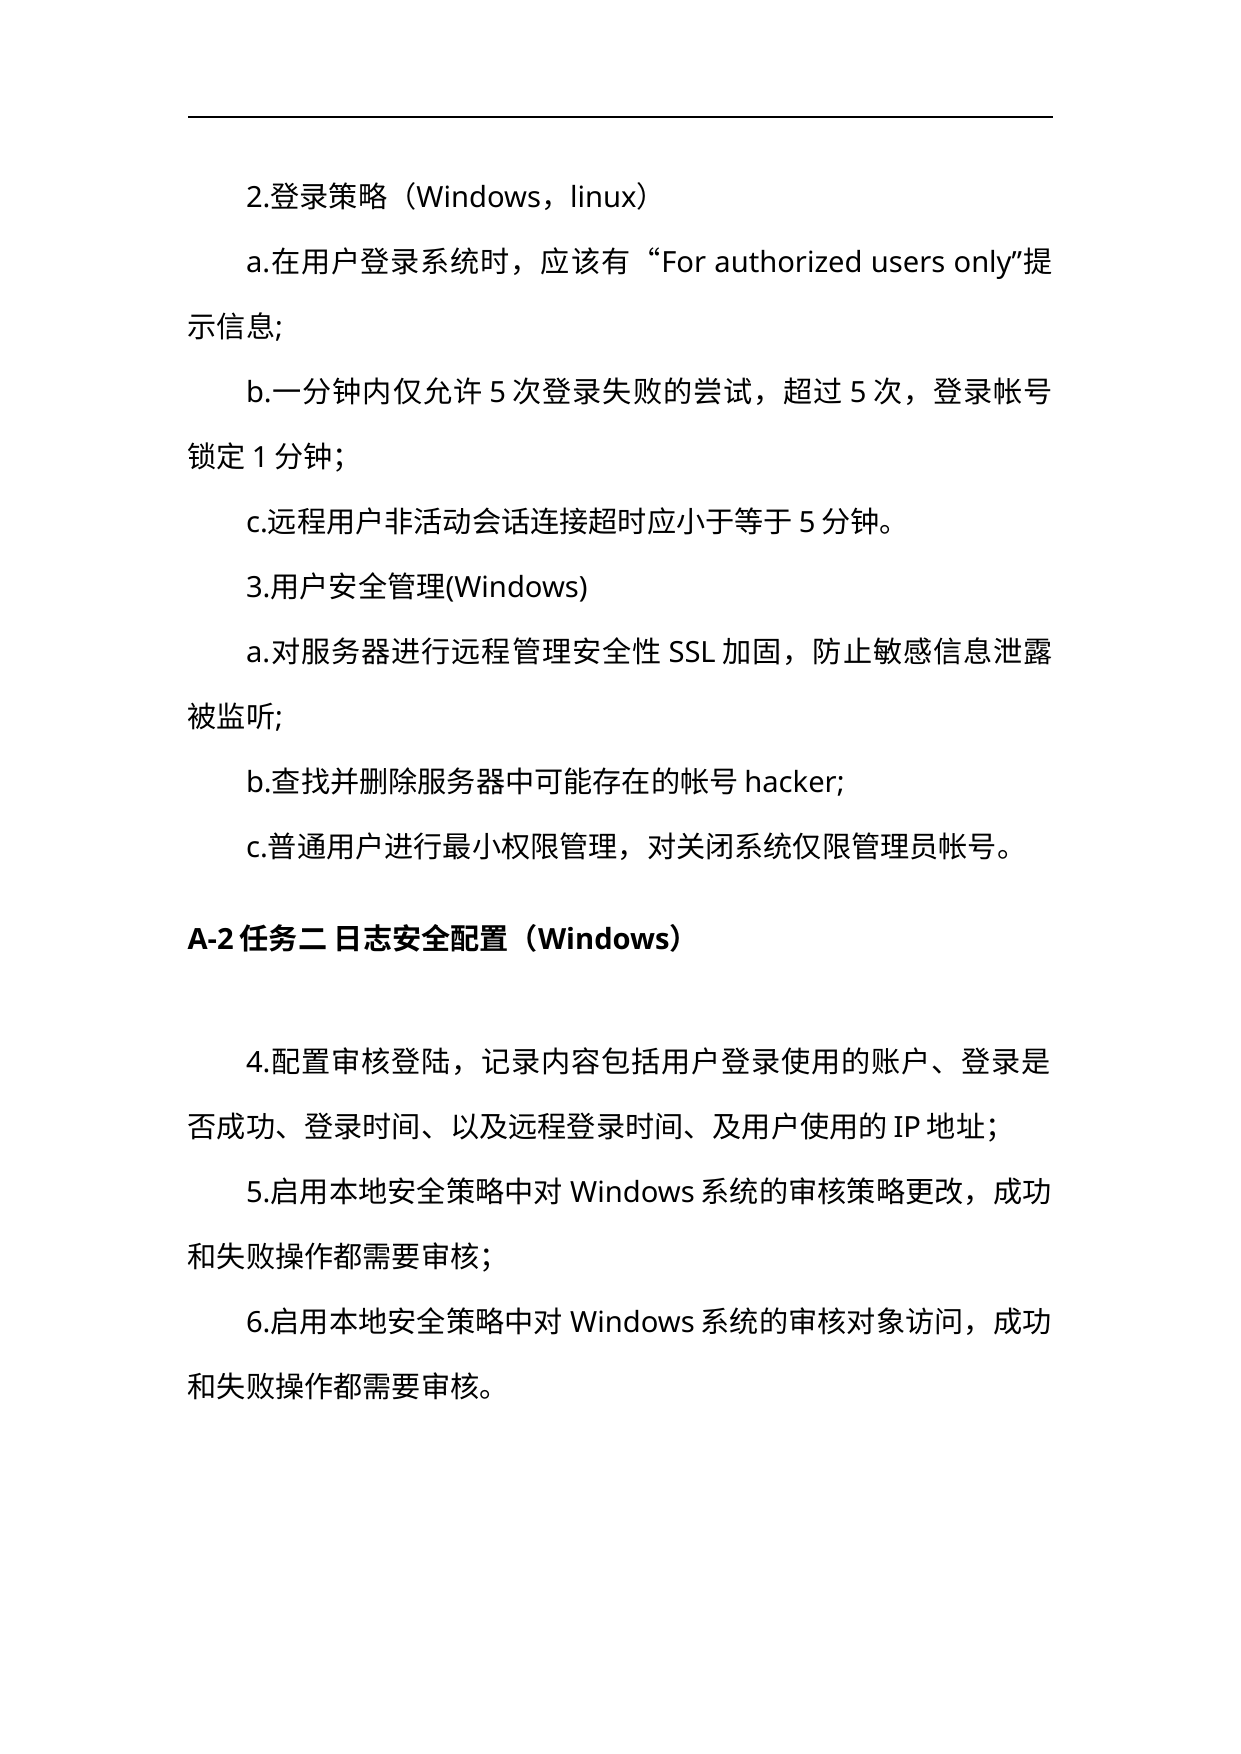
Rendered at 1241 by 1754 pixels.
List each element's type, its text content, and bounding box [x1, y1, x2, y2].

text 4.配置审核登陆，记录内容包括用户登录使用的账户、登录是否成功、登录时间、以及远程登录时间、及用户使用的IP地址； [187, 1027, 1053, 1157]
text 5.启用本地安全策略中对Windows系统的审核策略更改，成功和失败操作都需要审核； [187, 1157, 1053, 1287]
text 3.用户安全管理(Windows) [187, 552, 1053, 617]
text 2.登录策略（Windows，linux） [187, 162, 1053, 227]
text c.普通用户进行最小权限管理，对关闭系统仅限管理员帐号。 [187, 812, 1053, 877]
text b.查找并删除服务器中可能存在的帐号hacker; [187, 747, 1053, 812]
text a.对服务器进行远程管理安全性SSL加固，防止敏感信息泄露被监听; [187, 617, 1053, 747]
text b.一分钟内仅允许5次登录失败的尝试，超过5次，登录帐号锁定1分钟； [187, 357, 1053, 487]
text c.远程用户非活动会话连接超时应小于等于5分钟。 [187, 487, 1053, 552]
subtitle A-2任务二 日志安全配置（Windows） [187, 904, 1053, 969]
text 6.启用本地安全策略中对Windows系统的审核对象访问，成功和失败操作都需要审核。 [187, 1287, 1053, 1417]
text a.在用户登录系统时，应该有“For authorized users only”提示信息; [187, 227, 1053, 357]
